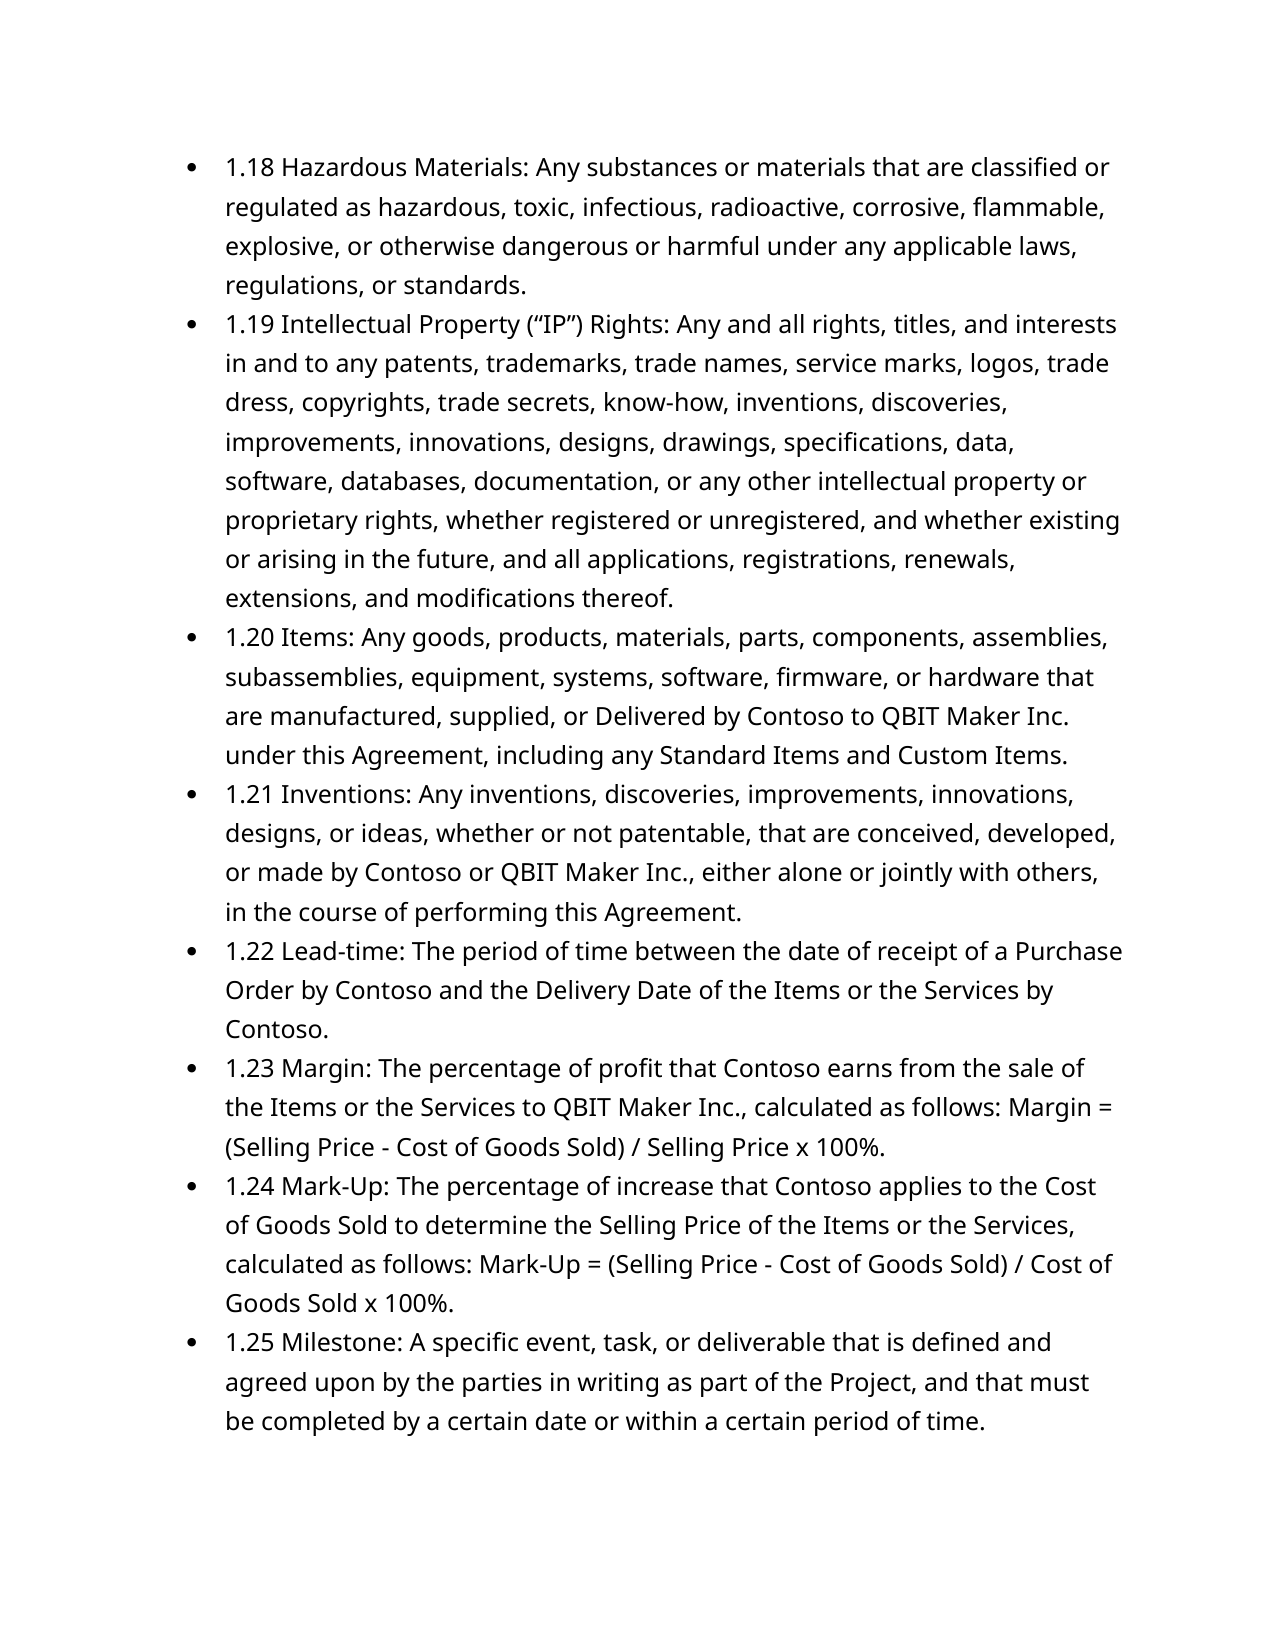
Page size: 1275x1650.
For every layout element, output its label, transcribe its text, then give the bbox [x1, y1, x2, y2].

list 1.21 Inventions: Any inventions, discoveries, improvements, innovations, designs, or ideas, whether or not patentable, that are conceived, developed, or made by Contoso or QBIT Maker Inc., either alone or jointly with others, in the course of performing this Agreement. [187, 777, 1125, 928]
list 1.23 Margin: The percentage of profit that Contoso earns from the sale of the Items or the Services to QBIT Maker Inc., calculated as follows: Margin = (Selling Price - Cost of Goods Sold) / Selling Price x 100%. [187, 1051, 1125, 1163]
list 1.22 Lead-time: The period of time between the date of receipt of a Purchase Order by Contoso and the Delivery Date of the Items or the Services by Contoso. [187, 933, 1125, 1046]
list 1.19 Intellectual Property (“IP”) Rights: Any and all rights, titles, and interests in and to any patents, trademarks, trade names, service marks, logos, trade dress, copyrights, trade secrets, know-how, inventions, discoveries, improvements, innovations, designs, drawings, specifications, data, software, databases, documentation, or any other intellectual property or proprietary rights, whether registered or unregistered, and whether existing or arising in the future, and all applications, registrations, renewals, extensions, and modifications thereof. [187, 307, 1125, 615]
list 1.25 Milestone: A specific event, task, or deliverable that is defined and agreed upon by the parties in writing as part of the Project, and that must be completed by a certain date or within a certain period of time. [187, 1325, 1125, 1437]
list 1.24 Mark-Up: The percentage of increase that Contoso applies to the Cost of Goods Sold to determine the Selling Price of the Items or the Services, calculated as follows: Mark-Up = (Selling Price - Cost of Goods Sold) / Cost of Goods Sold x 100%. [187, 1168, 1125, 1320]
list 1.20 Items: Any goods, products, materials, parts, components, assemblies, subassemblies, equipment, systems, software, firmware, or hardware that are manufactured, supplied, or Delivered by Contoso to QBIT Maker Inc. under this Agreement, including any Standard Items and Custom Items. [187, 620, 1125, 772]
list 1.18 Hazardous Materials: Any substances or materials that are classified or regulated as hazardous, toxic, infectious, radioactive, corrosive, flammable, explosive, or otherwise dangerous or harmful under any applicable laws, regulations, or standards. [187, 150, 1125, 302]
